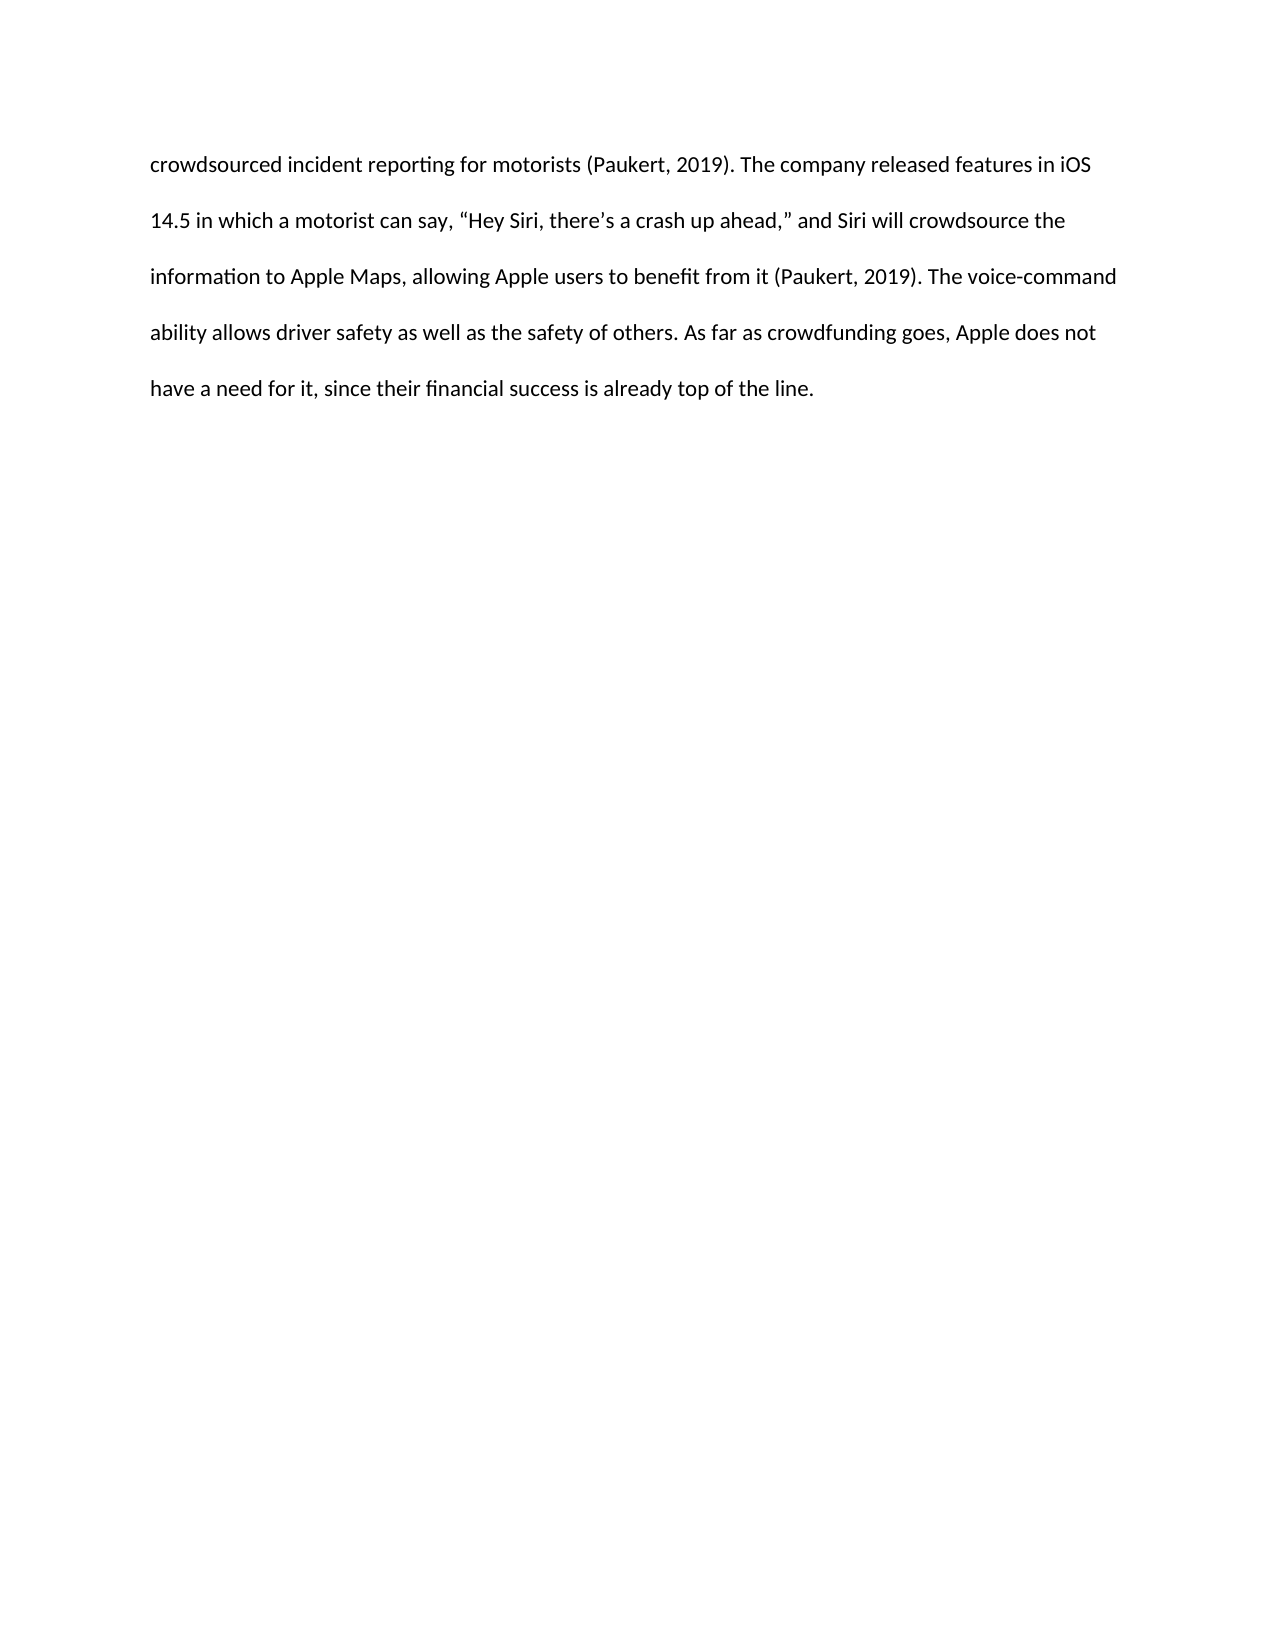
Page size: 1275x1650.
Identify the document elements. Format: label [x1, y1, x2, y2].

text [150, 150, 1125, 402]
